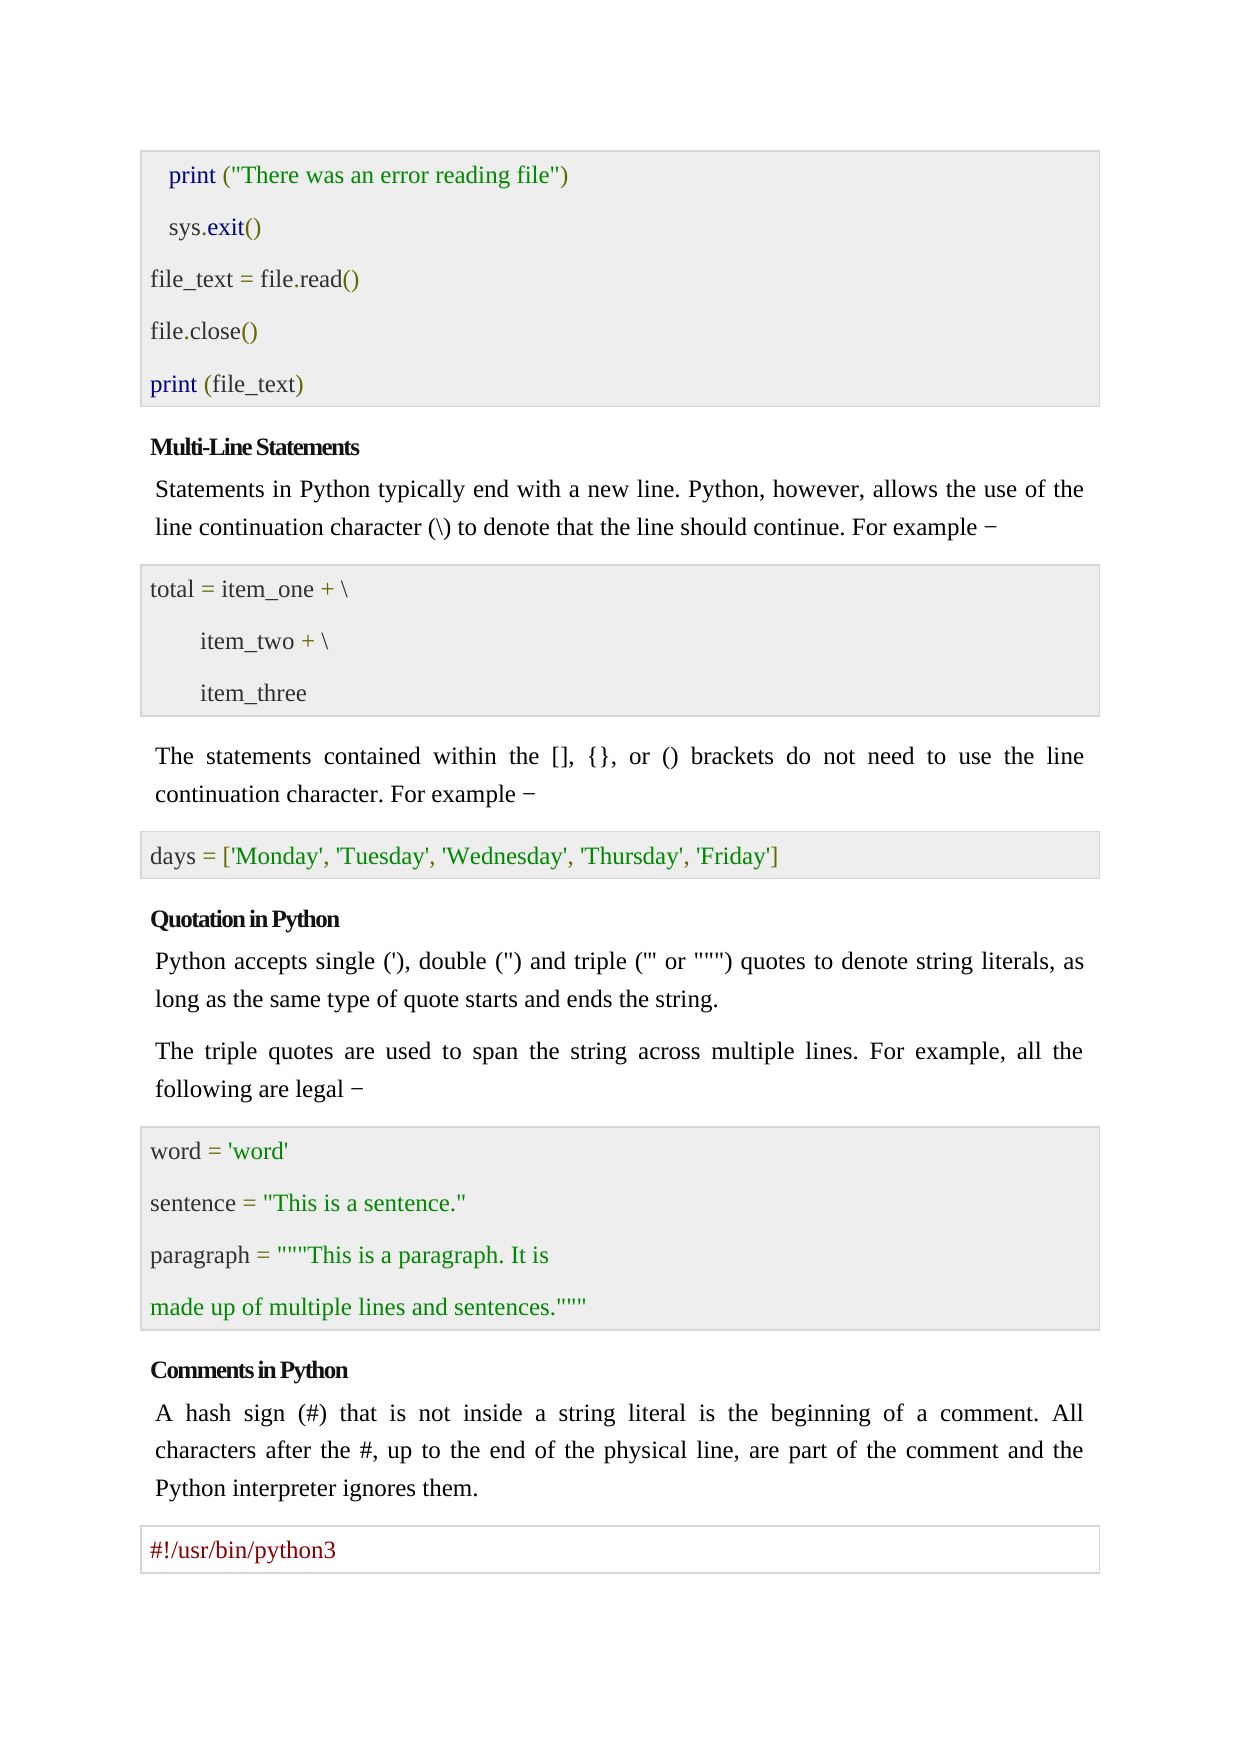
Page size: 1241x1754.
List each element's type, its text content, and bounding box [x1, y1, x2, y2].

text The triple quotes are used to span the string across multiple lines. For example, all the following are legal − [155, 1027, 1085, 1102]
text days = ['Monday', 'Tuesday', 'Wednesday', 'Thursday', 'Friday'] [142, 832, 1099, 878]
text Comments in Python [150, 1347, 1085, 1384]
text Python accepts single ('), double (") and triple (''' or """) quotes to denote string literals, as long as the same type of quote starts and ends the string. [155, 937, 1085, 1012]
text total = item_one + \ [142, 566, 1099, 602]
text file.close() [142, 307, 1099, 345]
text print ("There was an error reading file") [142, 152, 1099, 189]
text A hash sign (#) that is not inside a string literal is the beginning of a comment. All characters after the #, up to the end of the physical line, are part of the comment and the Python interpreter ignores them. [155, 1389, 1085, 1502]
text item_two + \ [142, 616, 1099, 655]
text sentence = "This is a sentence." [142, 1178, 1099, 1217]
text print (file_text) [142, 359, 1099, 406]
text Statements in Python typically end with a new line. Python, however, allows the use of the line continuation character (\) to denote that the line should continue. For example − [155, 465, 1085, 540]
text word = 'word' [142, 1128, 1099, 1164]
text item_three [142, 668, 1099, 715]
text Multi-Line Statements [150, 423, 1085, 460]
text made up of multiple lines and sentences.""" [142, 1282, 1099, 1329]
text The statements contained within the [], {}, or () brackets do not need to use the line continuation character. For example − [155, 732, 1085, 807]
text Quotation in Python [150, 895, 1085, 932]
text sys.exit() [142, 202, 1099, 241]
text file_text = file.read() [142, 254, 1099, 293]
text paragraph = """This is a paragraph. It is [142, 1230, 1099, 1269]
text #!/usr/bin/python3 [142, 1527, 1099, 1572]
